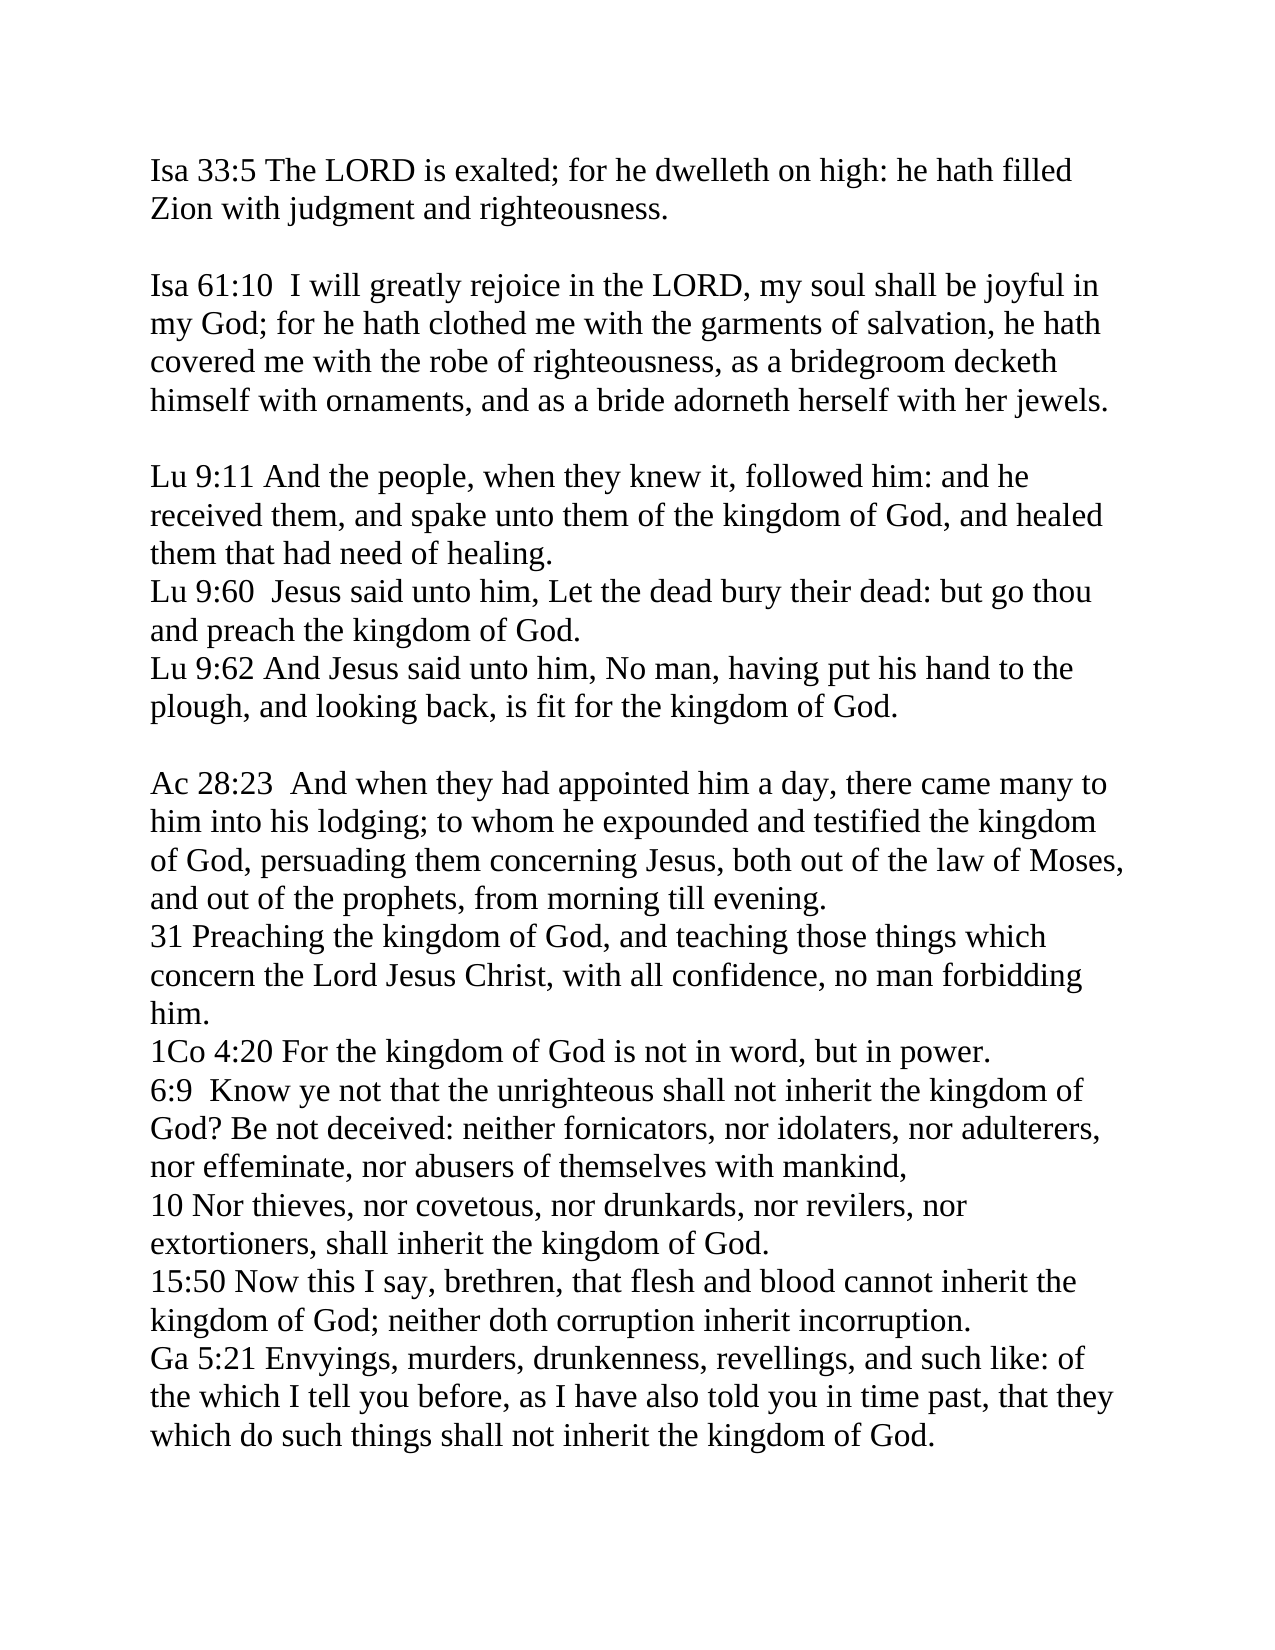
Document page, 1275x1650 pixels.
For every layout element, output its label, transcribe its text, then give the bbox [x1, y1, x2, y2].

text Isa 61:10 I will greatly rejoice in the LORD, my soul shall be joyful in my God; for he hath clothed me with the garments of salvation, he hath covered me with the robe of righteousness, as a bridegroom decketh himself with ornaments, and as a bride adorneth herself with her jewels. [150, 265, 1125, 418]
text 1Co 4:20 For the kingdom of God is not in word, but in power. [150, 1032, 1125, 1070]
text Ga 5:21 Envyings, murders, drunkenness, revellings, and such like: of the which I tell you before, as I have also told you in time past, that they which do such things shall not inherit the kingdom of God. [150, 1338, 1125, 1453]
text Ac 28:23 And when they had appointed him a day, there came many to him into his lodging; to whom he expounded and testified the kingdom of God, persuading them concerning Jesus, both out of the law of Moses, and out of the prophets, from morning till evening. [150, 763, 1125, 917]
text Lu 9:62 And Jesus said unto him, No man, having put his hand to the plough, and looking back, is fit for the kingdom of God. [150, 648, 1125, 725]
text 31 Preaching the kingdom of God, and teaching those things which concern the Lord Jesus Christ, with all confidence, no man forbidding him. [150, 917, 1125, 1032]
text 15:50 Now this I say, brethren, that flesh and blood cannot inherit the kingdom of God; neither doth corruption inherit incorruption. [150, 1262, 1125, 1338]
text Lu 9:11 And the people, when they knew it, followed him: and he received them, and spake unto them of the kingdom of God, and healed them that had need of healing. [150, 457, 1125, 572]
text Lu 9:60 Jesus said unto him, Let the dead bury their dead: but go thou and preach the kingdom of God. [150, 572, 1125, 648]
text Isa 33:5 The LORD is exalted; for he dwelleth on high: he hath filled Zion with judgment and righteousness. [150, 150, 1125, 227]
text 10 Nor thieves, nor covetous, nor drunkards, nor revilers, nor extortioners, shall inherit the kingdom of God. [150, 1185, 1125, 1262]
text 6:9 Know ye not that the unrighteous shall not inherit the kingdom of God? Be not deceived: neither fornicators, nor idolaters, nor adulterers, nor effeminate, nor abusers of themselves with mankind, [150, 1070, 1125, 1185]
